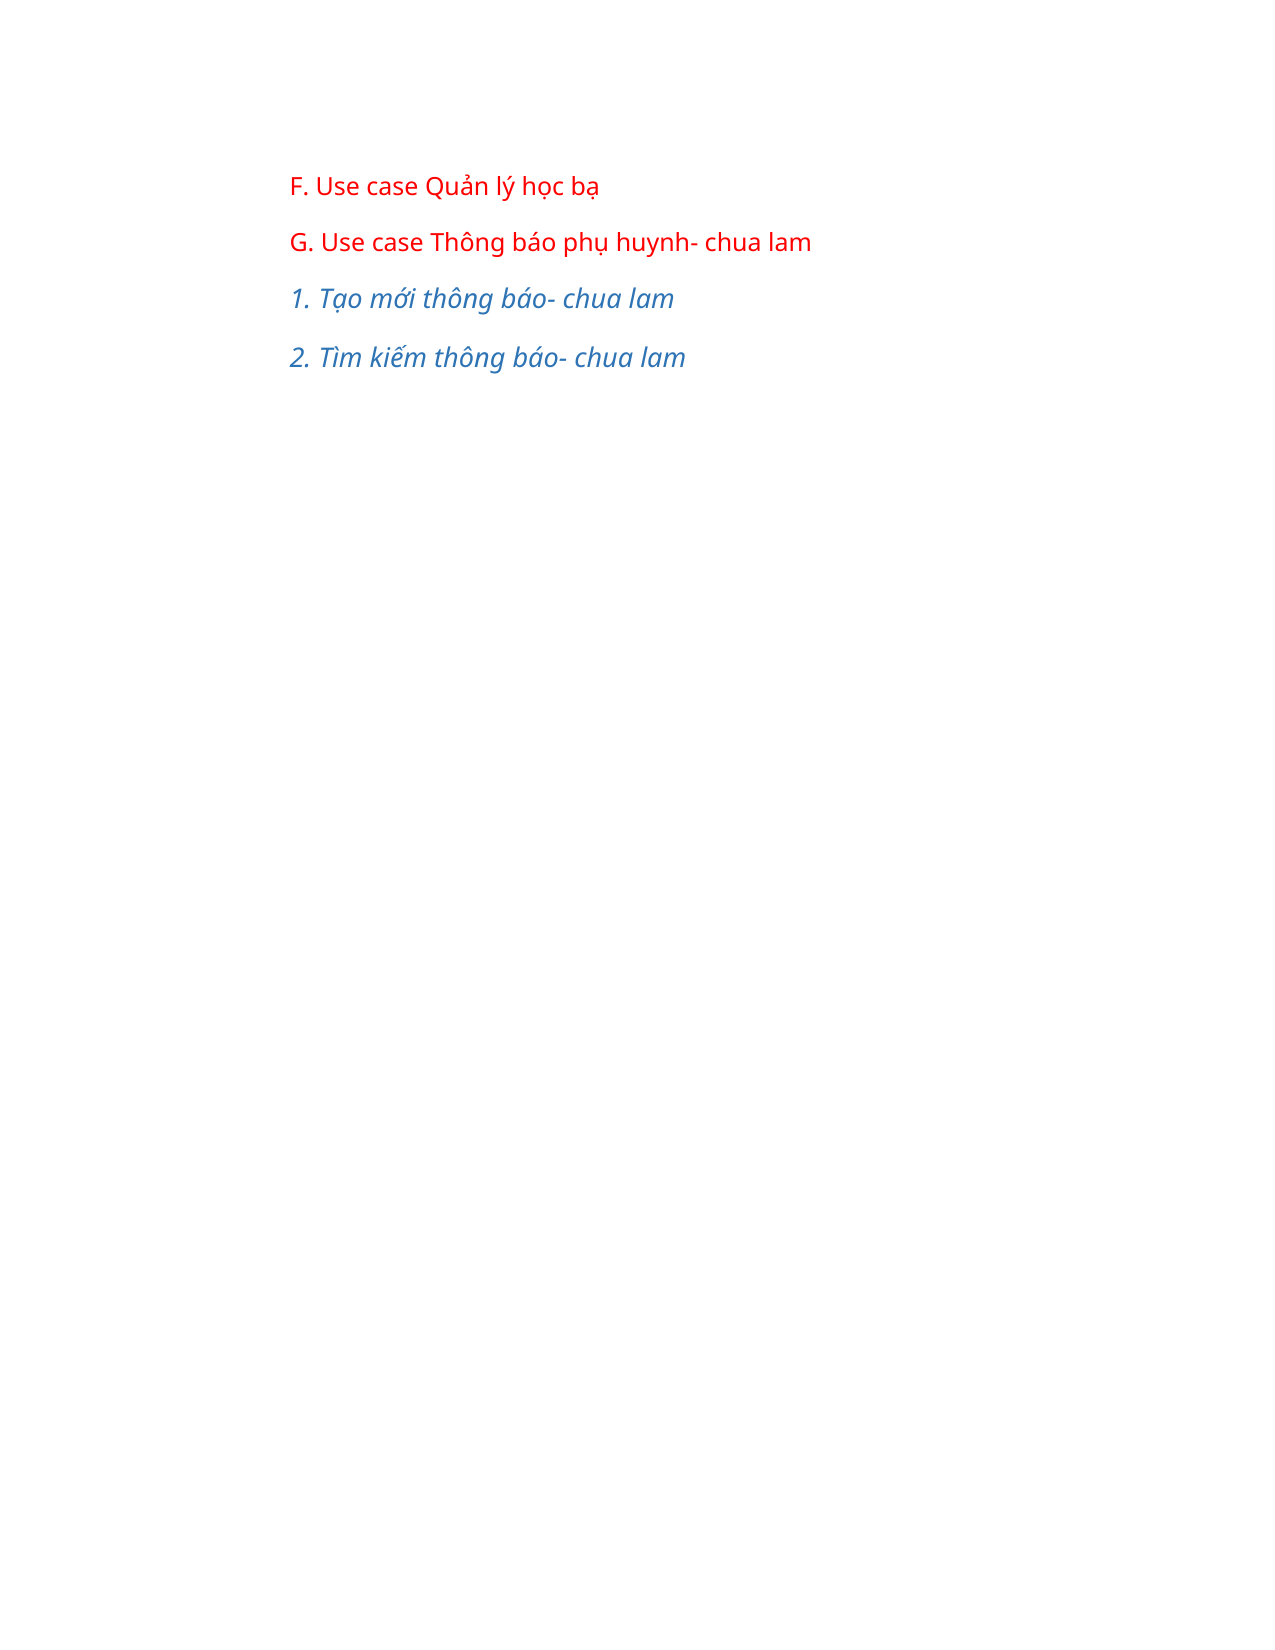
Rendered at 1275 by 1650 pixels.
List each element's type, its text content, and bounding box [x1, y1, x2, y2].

subtitle 1. Tạo mới thông báo- chua lam [289, 279, 1216, 316]
subtitle 2. Tìm kiếm thông báo- chua lam [289, 339, 1216, 376]
subtitle G. Use case Thông báo phụ huynh- chua lam [289, 224, 1216, 258]
subtitle F. Use case Quản lý học bạ [289, 169, 1216, 203]
